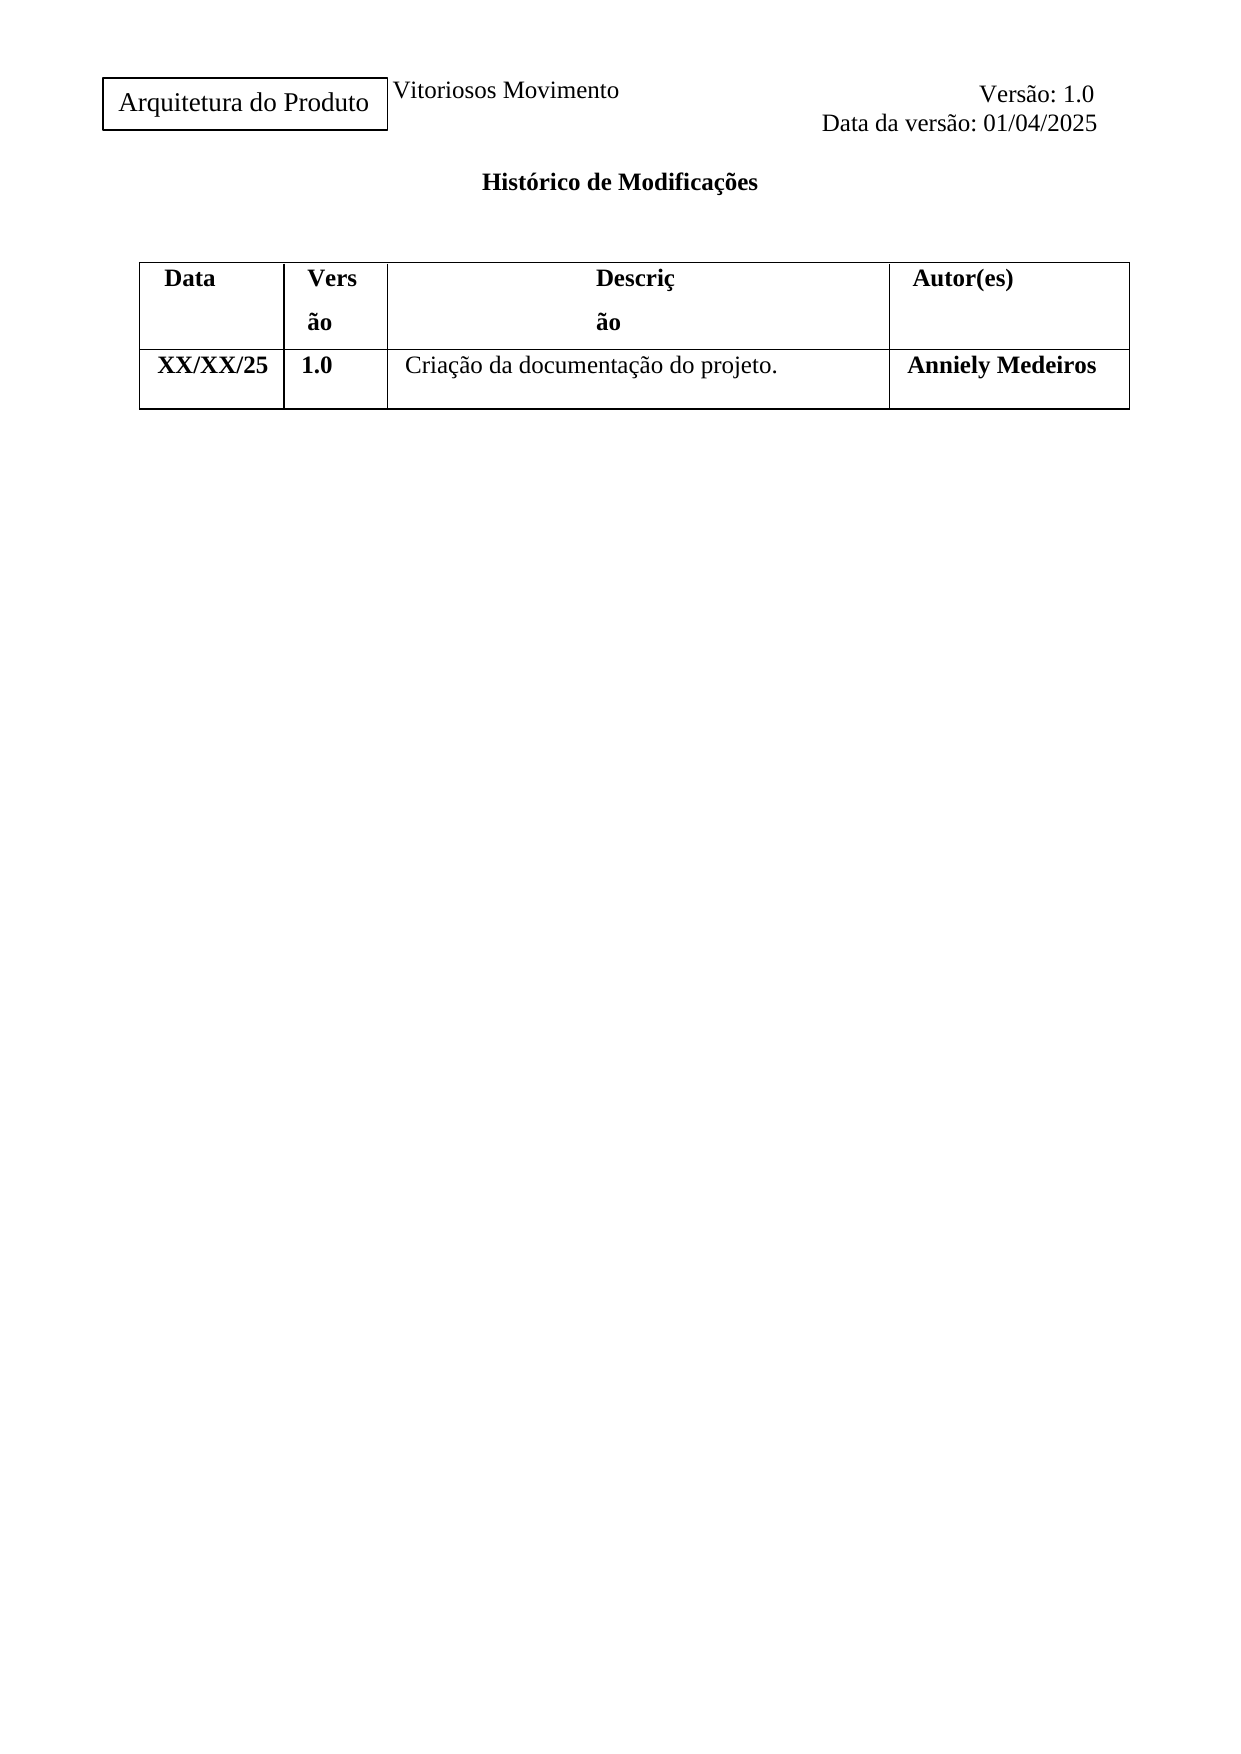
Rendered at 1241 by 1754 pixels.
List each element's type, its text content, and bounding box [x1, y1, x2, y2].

table_cell XX/XX/25 [140, 350, 283, 408]
table_header Autor(es) [890, 263, 1129, 348]
table_cell Criação da documentação do projeto. [388, 350, 889, 408]
table_header Versão [285, 263, 387, 348]
table_header Data [140, 263, 284, 348]
table_cell Anniely Medeiros [890, 350, 1129, 408]
text Histórico de Modificações [390, 167, 850, 196]
table_header Descrição [388, 263, 889, 348]
table_cell 1.0 [285, 350, 387, 408]
